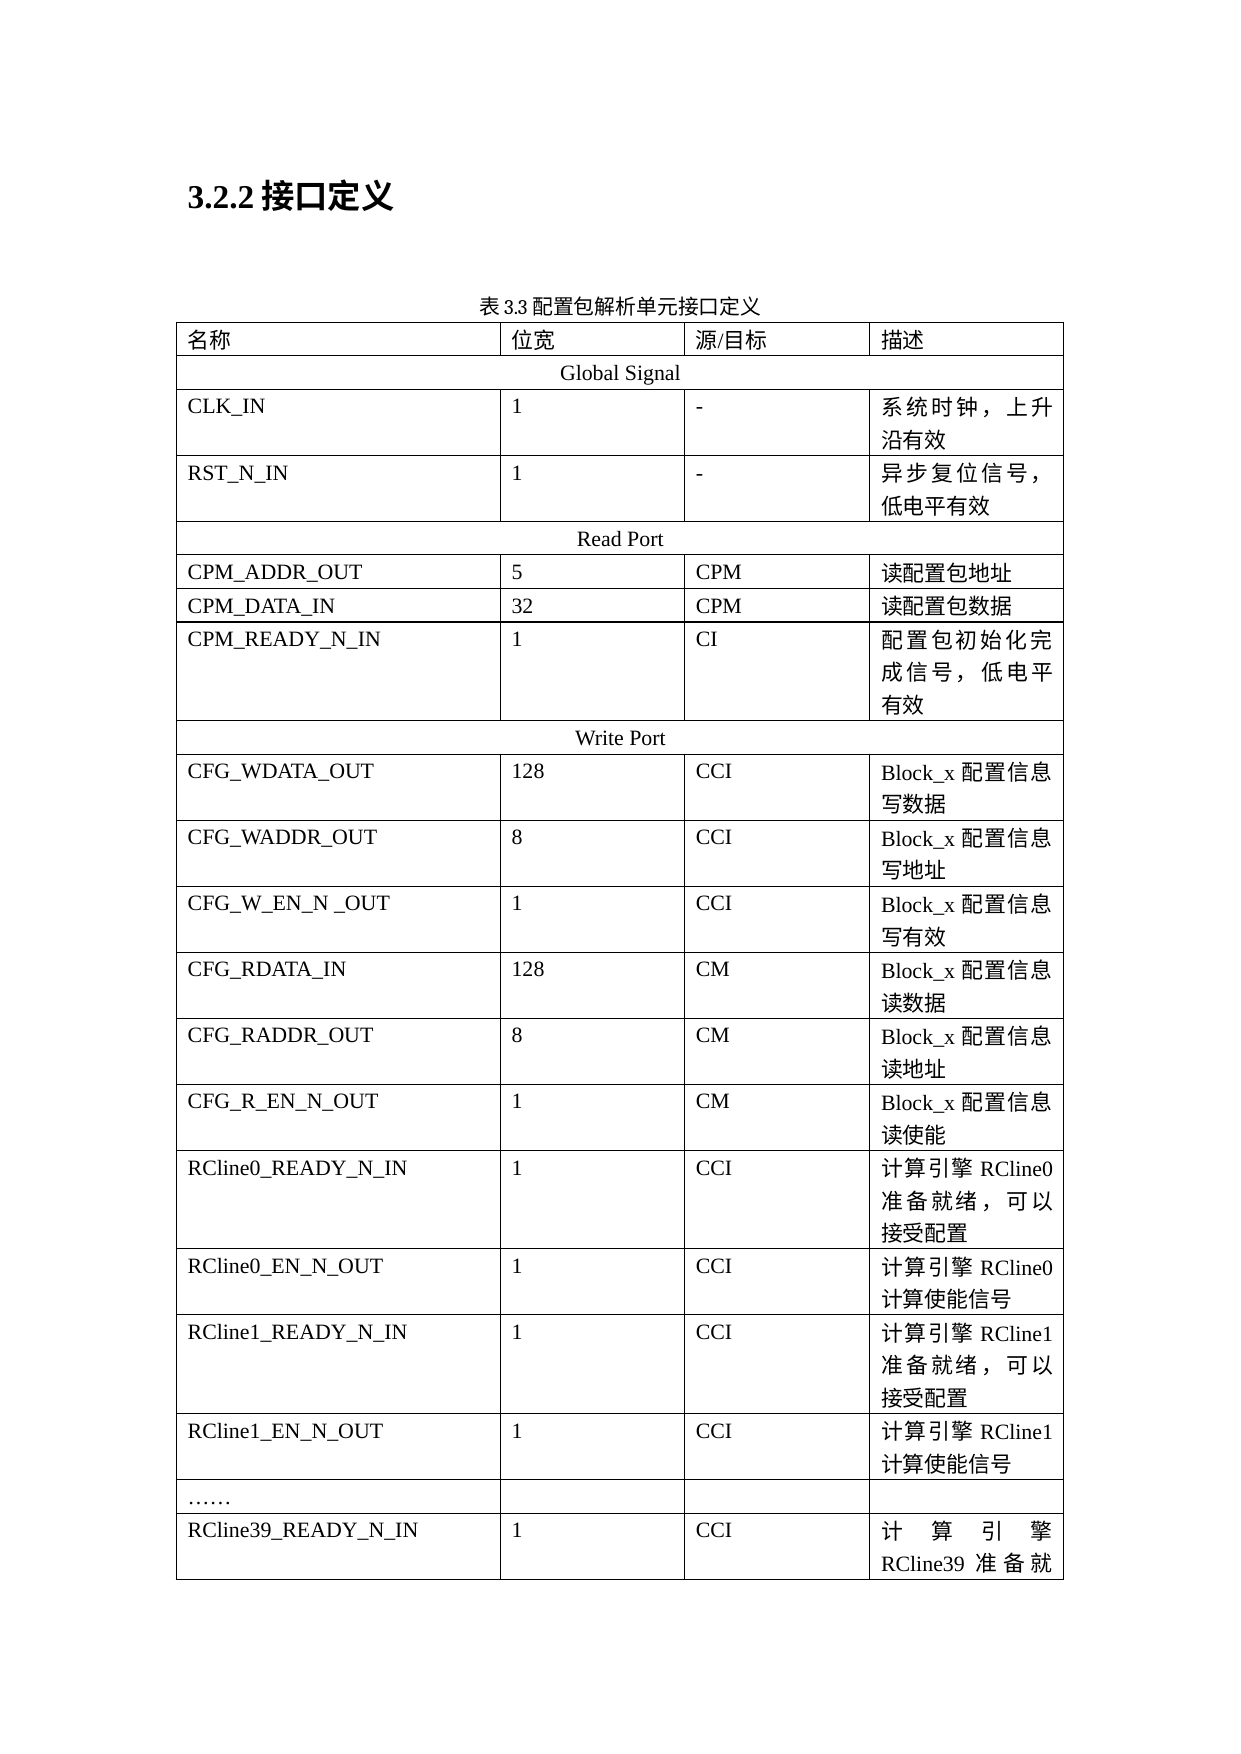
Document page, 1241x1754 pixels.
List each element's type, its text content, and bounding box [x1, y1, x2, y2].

table_cell RCline1_READY_N_IN [177, 1315, 500, 1413]
table_cell [870, 1480, 1063, 1512]
table_cell Block_x配置信息写数据 [870, 755, 1063, 819]
table_cell CM [685, 1019, 869, 1084]
table_cell CFG_WADDR_OUT [177, 821, 500, 886]
table_cell CPM_ADDR_OUT [177, 555, 500, 588]
table_cell [685, 1480, 869, 1512]
table_cell CFG_WDATA_OUT [177, 755, 500, 819]
table_cell 1 [501, 1414, 684, 1479]
table_cell 32 [501, 589, 684, 621]
table_cell 配置包初始化完成信号，低电平有效 [870, 623, 1063, 720]
table_cell CM [685, 953, 869, 1018]
table_cell 1 [501, 1249, 684, 1314]
table_cell CPM [685, 589, 869, 621]
table_cell CPM [685, 555, 869, 588]
table_cell CCI [685, 887, 869, 952]
table_cell 1 [501, 1315, 684, 1413]
table_header 描述 [870, 323, 1063, 355]
table_header 源/目标 [685, 323, 869, 355]
table_cell 1 [501, 1514, 684, 1578]
table_cell - [685, 390, 869, 455]
table_cell 计算引擎RCline0准备就绪，可以接受配置 [870, 1151, 1063, 1248]
text 表3.3 配置包解析单元接口定义 [187, 289, 1053, 322]
table_cell RCline0_READY_N_IN [177, 1151, 500, 1248]
table_cell 系统时钟，上升沿有效 [870, 390, 1063, 455]
table_cell 1 [501, 623, 684, 720]
table_cell CM [685, 1085, 869, 1150]
subtitle 3.2.2接口定义 [187, 162, 1053, 227]
table_cell 异步复位信号，低电平有效 [870, 456, 1063, 521]
table_cell RCline0_EN_N_OUT [177, 1249, 500, 1314]
table_cell CFG_RDATA_IN [177, 953, 500, 1018]
table_cell RCline1_EN_N_OUT [177, 1414, 500, 1479]
table_cell CPM_READY_N_IN [177, 623, 500, 720]
table_cell 8 [501, 821, 684, 886]
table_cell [870, 1514, 1063, 1578]
table_cell 计算引擎RCline1准备就绪，可以接受配置 [870, 1315, 1063, 1413]
table_cell Block_x配置信息读数据 [870, 953, 1063, 1018]
table_cell CCI [685, 755, 869, 819]
table_cell CI [685, 623, 869, 720]
table_cell 5 [501, 555, 684, 588]
table_cell 读配置包数据 [870, 589, 1063, 621]
table_cell Block_x配置信息写地址 [870, 821, 1063, 886]
table_cell CCI [685, 1514, 869, 1578]
table_cell Write Port [177, 721, 1063, 753]
table_cell CCI [685, 1151, 869, 1248]
table_cell …… [177, 1480, 500, 1512]
table_cell Block_x配置信息读使能 [870, 1085, 1063, 1150]
table_cell CFG_W_EN_N _OUT [177, 887, 500, 952]
table_cell Read Port [177, 522, 1063, 554]
table_cell 1 [501, 456, 684, 521]
table_cell Block_x配置信息写有效 [870, 887, 1063, 952]
table_cell RCline39_READY_N_IN [177, 1514, 500, 1578]
table_cell CCI [685, 1315, 869, 1413]
table_cell CCI [685, 821, 869, 886]
table_cell 1 [501, 1085, 684, 1150]
table_cell CFG_RADDR_OUT [177, 1019, 500, 1084]
table_cell CLK_IN [177, 390, 500, 455]
table_cell 128 [501, 755, 684, 819]
table_cell Global Signal [177, 356, 1063, 389]
table_cell RST_N_IN [177, 456, 500, 521]
table_cell CPM_DATA_IN [177, 589, 500, 621]
table_cell 1 [501, 887, 684, 952]
table_cell 1 [501, 390, 684, 455]
table_cell [501, 1480, 684, 1512]
table_cell 8 [501, 1019, 684, 1084]
table_cell 128 [501, 953, 684, 1018]
table_cell 计算引擎RCline0计算使能信号 [870, 1249, 1063, 1314]
table_cell - [685, 456, 869, 521]
table_cell 1 [501, 1151, 684, 1248]
table_cell 读配置包地址 [870, 555, 1063, 588]
table_cell CCI [685, 1414, 869, 1479]
table_header 名称 [177, 323, 500, 355]
table_cell Block_x配置信息读地址 [870, 1019, 1063, 1084]
table_cell CFG_R_EN_N_OUT [177, 1085, 500, 1150]
table_cell CCI [685, 1249, 869, 1314]
table_header 位宽 [501, 323, 684, 355]
table_cell 计算引擎RCline1计算使能信号 [870, 1414, 1063, 1479]
